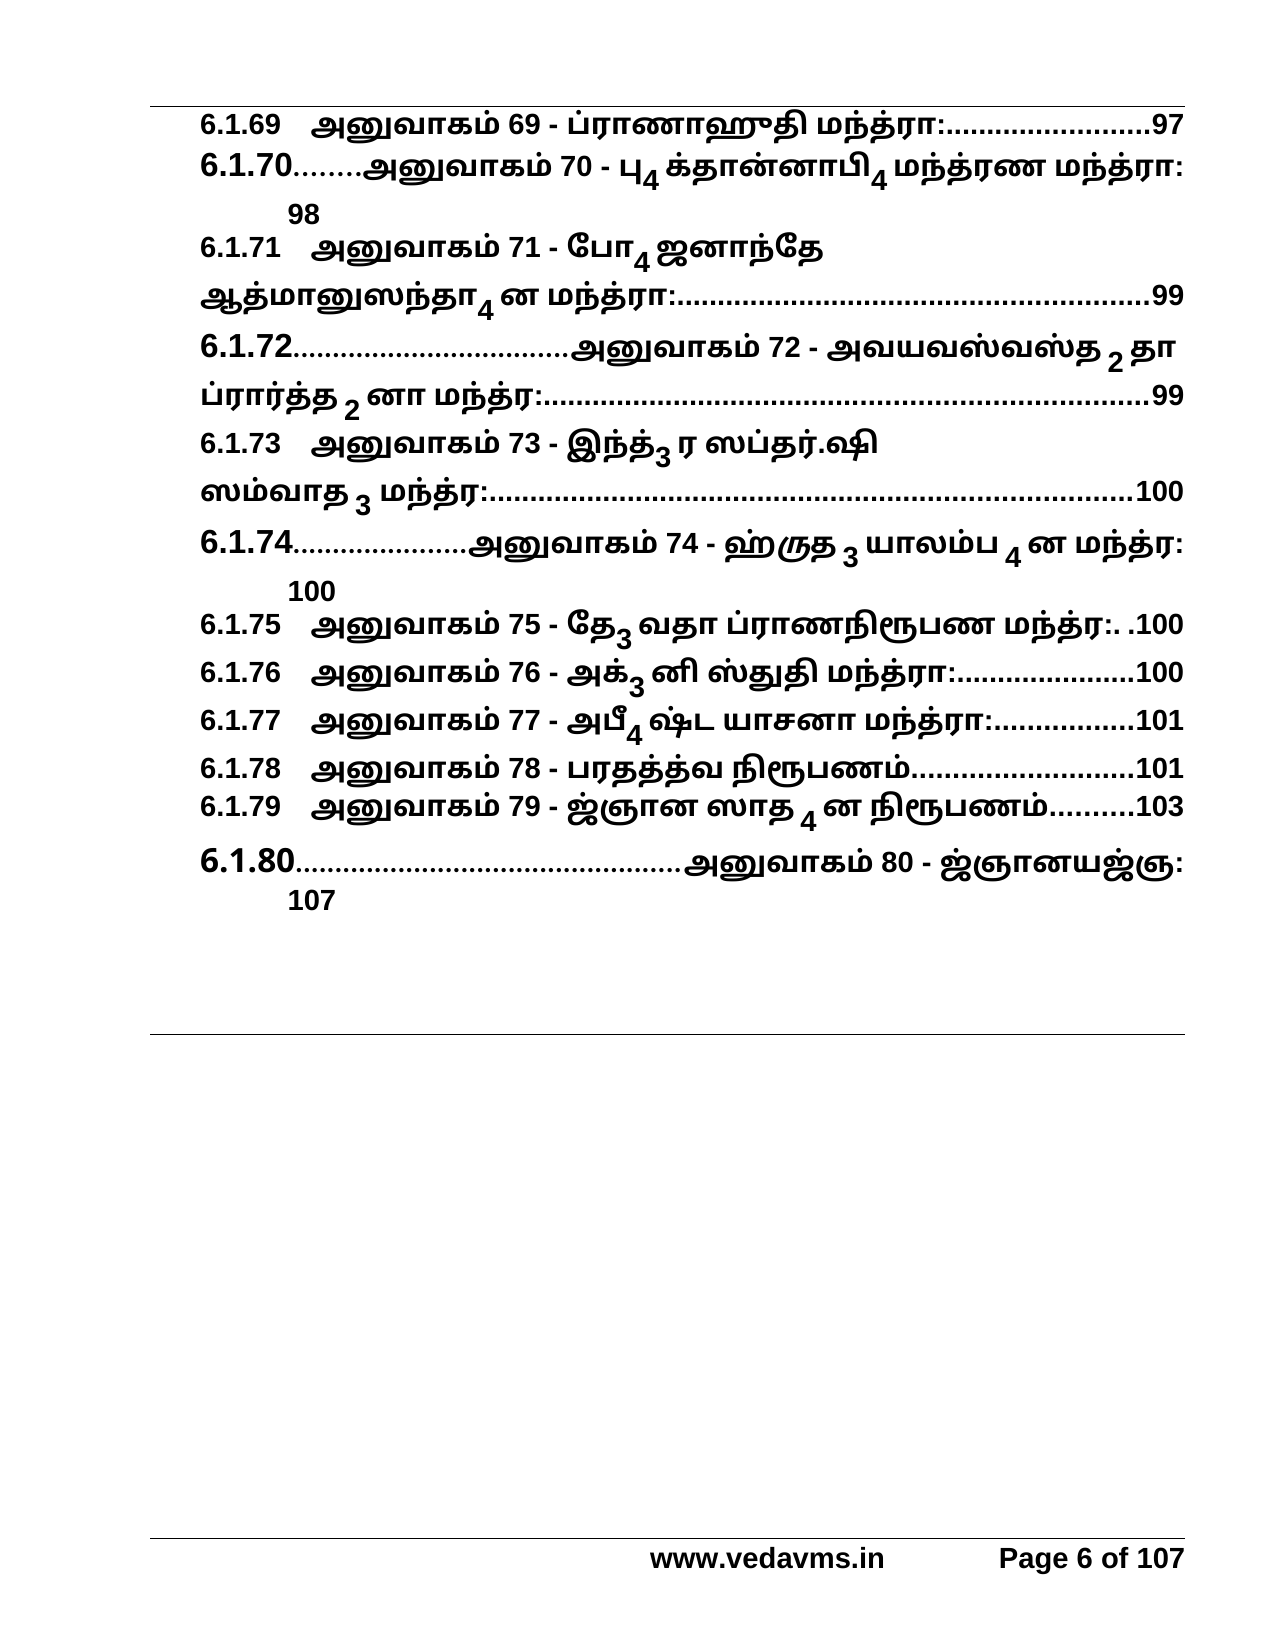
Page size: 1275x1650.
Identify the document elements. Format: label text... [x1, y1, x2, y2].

text 6.1.76 அனுவாகம் 76 - அக்3னி ஸ்துதி மந்த்ரா: 100 [200, 655, 1185, 703]
text 6.1.71 அனுவாகம் 71 - போ4ஜனாந்தே ஆத்மானுஸந்தா4ன மந்த்ரா: 99 [200, 230, 1185, 326]
text 6.1.69 அனுவாகம் 69 - ப்ராணாஹுதி மந்த்ரா: 97 [200, 107, 1185, 145]
text 6.1.73 அனுவாகம் 73 - இந்த்3ர ஸப்தர்.ஷி ஸம்வாத3 மந்த்ர: 100 [200, 426, 1185, 522]
text 6.1.80 அனுவாகம் 80 - ஜ்ஞானயஜ்ஞ: 107 [200, 837, 1185, 917]
text 6.1.79 அனுவாகம் 79 - ஜ்ஞான ஸாத4ன நிரூபணம் 103 [200, 789, 1185, 837]
text 6.1.77 அனுவாகம் 77 - அபீ4ஷ்ட யாசனா மந்த்ரா: 101 [200, 703, 1185, 751]
text 6.1.74 அனுவாகம் 74 - ஹ்ருத3யாலம்ப4ன மந்த்ர: 100 [200, 522, 1185, 607]
text 6.1.75 அனுவாகம் 75 - தே3வதா ப்ராணநிரூபண மந்த்ர: 100 [200, 607, 1185, 655]
text 6.1.78 அனுவாகம் 78 - பரதத்த்வ நிரூபணம் 101 [200, 751, 1185, 789]
text 6.1.70 அனுவாகம் 70 - பு4க்தான்னாபி4மந்த்ரண மந்த்ரா: 98 [200, 145, 1185, 230]
text 6.1.72 அனுவாகம் 72 - அவயவஸ்வஸ்த2தா ப்ரார்த்த2னா மந்த்ர: 99 [200, 326, 1185, 426]
